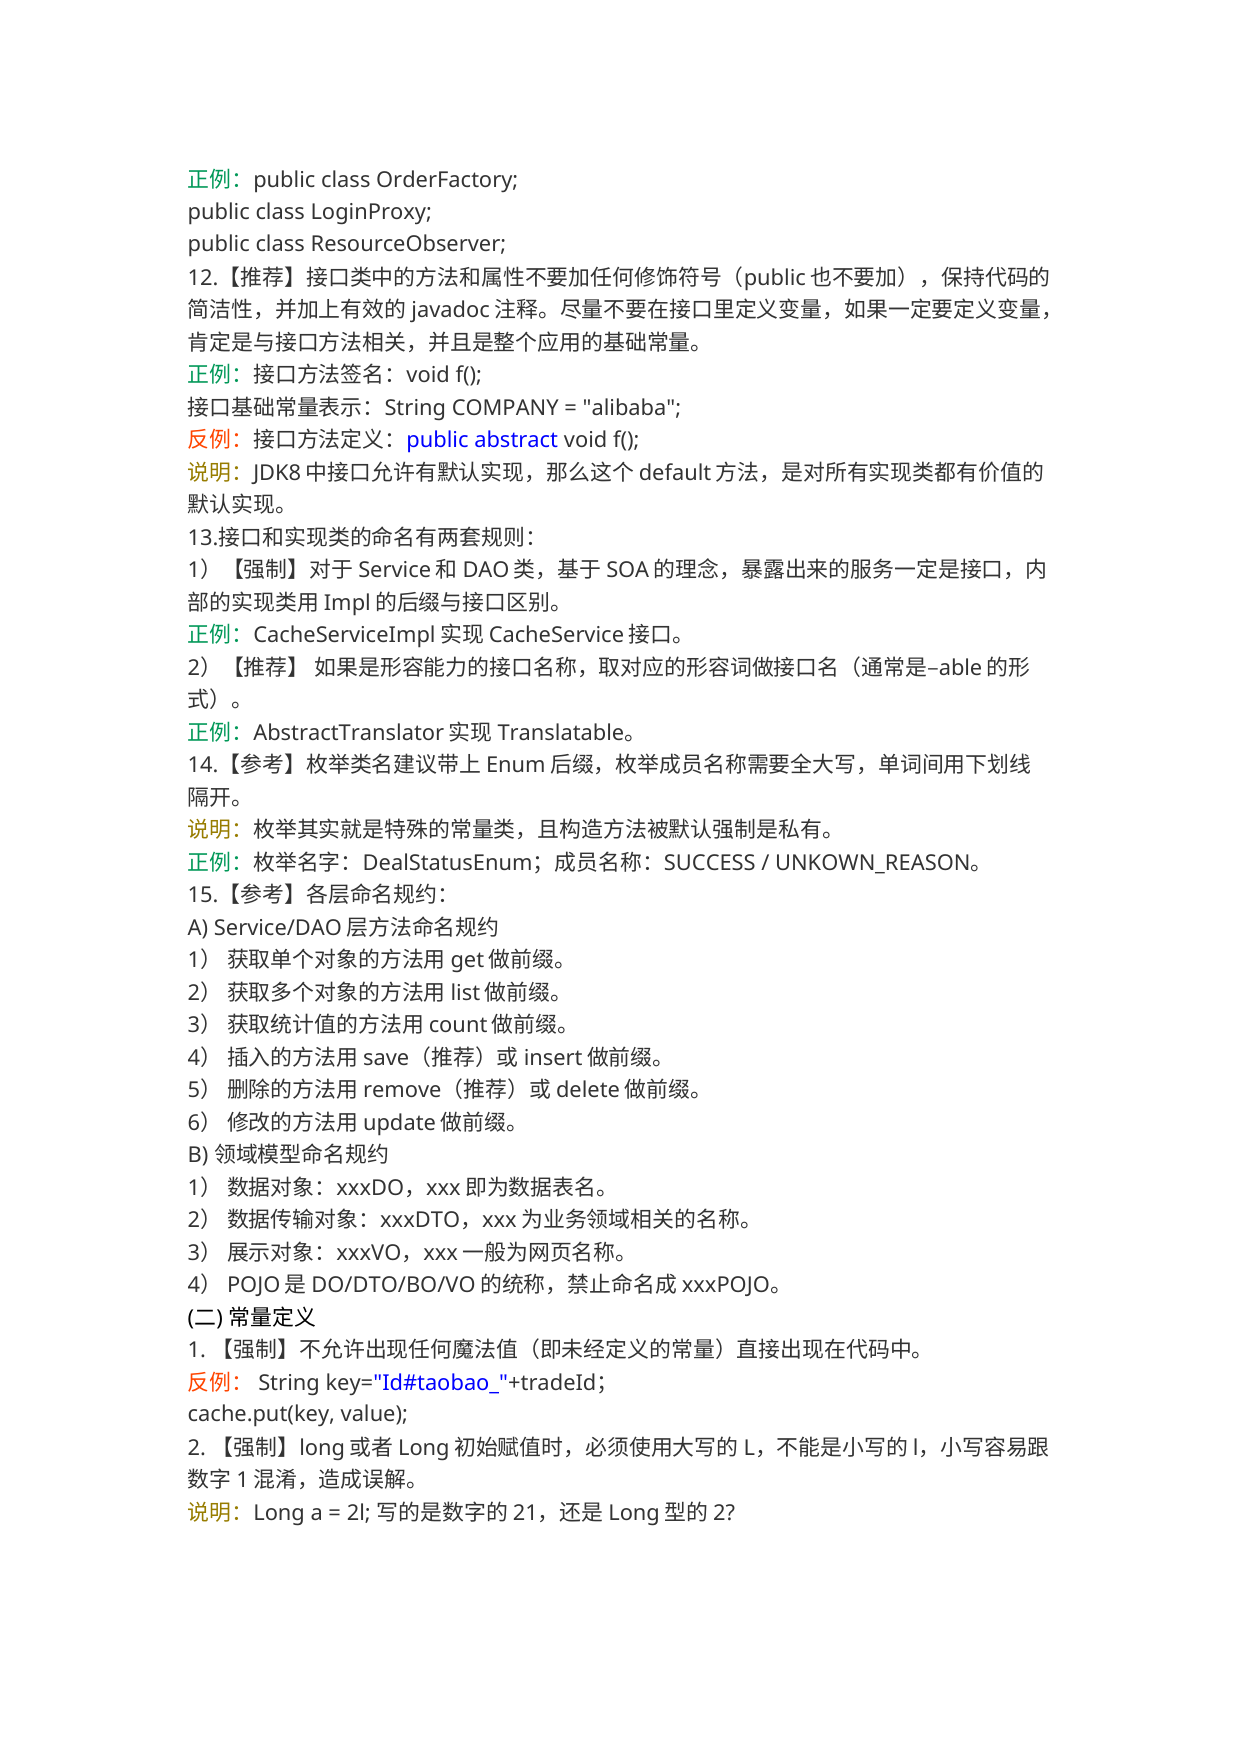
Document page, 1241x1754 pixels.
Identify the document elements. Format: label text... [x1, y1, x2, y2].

text 1）【强制】对于 Service和 DAO类，基于 SOA的理念，暴露出来的服务一定是接口，内部的实现类用 Impl的后缀与接口区别。 [187, 552, 1053, 617]
text 说明：JDK8中接口允许有默认实现，那么这个 default方法，是对所有实现类都有价值的默认实现。 [187, 454, 1053, 519]
text 正例：AbstractTranslator实现 Translatable。 [187, 714, 1053, 747]
text 1. 【强制】不允许出现任何魔法值（即未经定义的常量）直接出现在代码中。 [187, 1332, 1053, 1364]
text 1） 数据对象：xxxDO，xxx即为数据表名。 [187, 1169, 1053, 1202]
text 14.【参考】枚举类名建议带上 Enum后缀，枚举成员名称需要全大写，单词间用下划线隔开。 [187, 747, 1053, 812]
text 正例：枚举名字：DealStatusEnum；成员名称：SUCCESS / UNKOWN_REASON。 [187, 844, 1053, 877]
text 2）【推荐】 如果是形容能力的接口名称，取对应的形容词做接口名（通常是–able的形式）。 [187, 649, 1053, 714]
text 反例：接口方法定义：public abstract void f(); [187, 422, 1053, 454]
text 2） 获取多个对象的方法用 list做前缀。 [187, 974, 1053, 1007]
text A) Service/DAO层方法命名规约 [187, 909, 1053, 942]
text 正例：接口方法签名：void f(); [187, 357, 1053, 389]
text 正例：public class OrderFactory; [187, 162, 1053, 194]
text 正例：CacheServiceImpl实现 CacheService接口。 [187, 617, 1053, 649]
text 4） POJO是 DO/DTO/BO/VO的统称，禁止命名成 xxxPOJO。 [187, 1267, 1053, 1299]
text 说明：Long a = 2l; 写的是数字的 21，还是 Long型的 2? [187, 1494, 1053, 1527]
text cache.put(key, value); [187, 1397, 1053, 1429]
text 13.接口和实现类的命名有两套规则： [187, 519, 1053, 552]
text 12.【推荐】接口类中的方法和属性不要加任何修饰符号（public也不要加），保持代码的简洁性，并加上有效的 javadoc注释。尽量不要在接口里定义变量，如果一定要定义变量，肯定是与接口方法相关，并且是整个应用的基础常量。 [187, 259, 1053, 357]
text 1） 获取单个对象的方法用 get做前缀。 [187, 942, 1053, 974]
text public class LoginProxy; [187, 194, 1053, 227]
text 5） 删除的方法用 remove（推荐）或 delete做前缀。 [187, 1072, 1053, 1104]
text B) 领域模型命名规约 [187, 1137, 1053, 1169]
text 说明：枚举其实就是特殊的常量类，且构造方法被默认强制是私有。 [187, 812, 1053, 844]
text 接口基础常量表示：String COMPANY = "alibaba"; [187, 389, 1053, 422]
text 3） 获取统计值的方法用 count做前缀。 [187, 1007, 1053, 1039]
text 3） 展示对象：xxxVO，xxx一般为网页名称。 [187, 1234, 1053, 1267]
text (二) 常量定义 [187, 1299, 1053, 1332]
text 反例： String key="Id#taobao_"+tradeId； [187, 1364, 1053, 1397]
text 4） 插入的方法用 save（推荐）或 insert做前缀。 [187, 1039, 1053, 1072]
text 2） 数据传输对象：xxxDTO，xxx为业务领域相关的名称。 [187, 1202, 1053, 1234]
text 2. 【强制】long或者 Long初始赋值时，必须使用大写的 L，不能是小写的 l，小写容易跟数字 1混淆，造成误解。 [187, 1429, 1053, 1494]
text 6） 修改的方法用 update做前缀。 [187, 1104, 1053, 1137]
text 15.【参考】各层命名规约： [187, 877, 1053, 909]
text public class ResourceObserver; [187, 227, 1053, 259]
